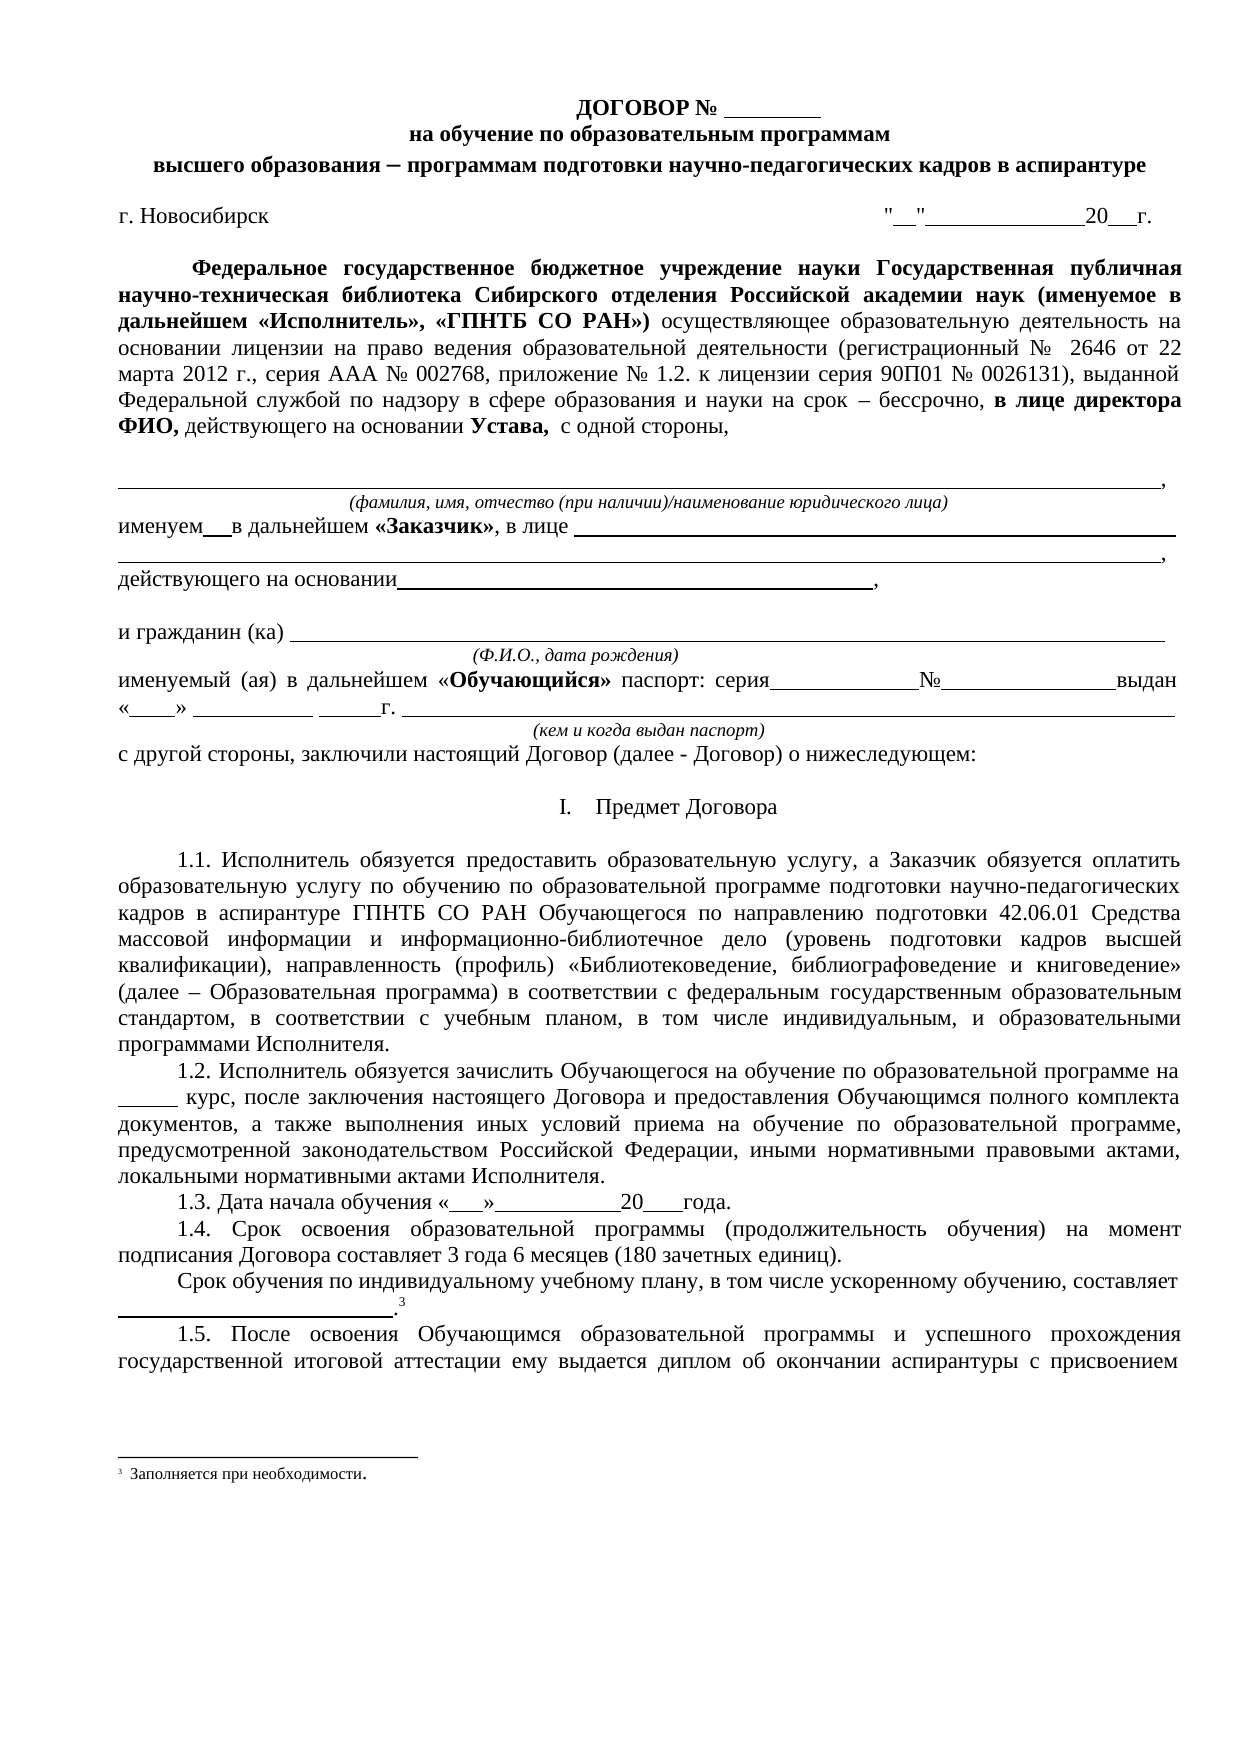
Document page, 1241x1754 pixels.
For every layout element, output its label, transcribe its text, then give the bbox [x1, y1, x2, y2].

text Федеральное государственное бюджетное учреждение науки Государственная публичная научно-техническая библиотека Сибирского отделения Российской академии наук (именуемое в дальнейшем «Исполнитель», «ГПНТБ СО РАН») осуществляющее образовательную деятельность на основании лицензии на право ведения образовательной деятельности (регистрационный № 2646 от 22 марта 2012 г., серия ААА № 002768, приложение № 1.2. к лицензии серия 90П01 № 0026131), выданной Федеральной службой по надзору в сфере образования и науки на срок – бессрочно, в лице директора ФИО, действующего на основании Устава, с одной стороны, [118, 254, 1182, 439]
list Срок освоения образовательной программы (продолжительность обучения) на момент подписания Договора составляет 3 года 6 месяцев (180 зачетных единиц). [118, 1215, 1181, 1268]
text именуемый (ая) в дальнейшем «Обучающийся» паспорт: серия № выдан [118, 666, 1194, 692]
text и гражданин (ка) [118, 618, 1194, 644]
text высшего образования – программам подготовки научно-педагогических кадров в аспирантуре [105, 147, 1194, 178]
text ДОГОВОР № [202, 94, 1194, 120]
text именуем в дальнейшем «Заказчик», в лице [118, 513, 1194, 539]
text Срок обучения по индивидуальному учебному плану, в том числе ускоренному обучению, составляет [177, 1268, 1194, 1294]
text (Ф.И.О., дата рождения) [202, 645, 951, 666]
text с другой стороны, заключили настоящий Договор (далее - Договор) о нижеследующем: [118, 741, 1194, 767]
text курс, после заключения настоящего Договора и предоставления Обучающимся полного комплекта документов, а также выполнения иных условий приема на обучение по образовательной программе, предусмотренной законодательством Российской Федерации, иными нормативными правовыми актами, локальными нормативными актами Исполнителя. [118, 1083, 1182, 1189]
list После освоения Обучающимся образовательной программы и успешного прохождения государственной итоговой аттестации ему выдается диплом об окончании аспирантуры с присвоением [118, 1320, 1181, 1373]
table_header " " 20 г. [576, 205, 1173, 230]
list Заполняется при необходимости. [118, 1460, 1194, 1484]
list Предмет Договора [559, 793, 1194, 819]
text , действующего на основании , [118, 539, 1167, 592]
text .3 [118, 1294, 1194, 1320]
list Исполнитель обязуется зачислить Обучающегося на обучение по образовательной программе на [177, 1057, 1194, 1083]
text « » г. [118, 693, 1194, 719]
text на обучение по образовательным программам [127, 120, 1172, 147]
text , [118, 465, 1194, 491]
text (кем и когда выдан паспорт) [127, 719, 1172, 741]
list Исполнитель обязуется предоставить образовательную услугу, а Заказчик обязуется оплатить образовательную услугу по обучению по образовательной программе подготовки научно-педагогических кадров в аспирантуре ГПНТБ СО РАН Обучающегося по направлению подготовки 42.06.01 Средства массовой информации и информационно-библиотечное дело (уровень подготовки кадров высшей квалификации), направленность (профиль) «Библиотековедение, библиографоведение и книговедение» (далее – Образовательная программа) в соответствии с федеральным государственным образовательным стандартом, в соответствии с учебным планом, в том числе индивидуальным, и образовательными программами Исполнителя. [118, 846, 1182, 1057]
list Дата начала обучения « » 20 года. [177, 1189, 1194, 1215]
text (фамилия, имя, отчество (при наличии)/наименование юридического лица) [127, 491, 1172, 513]
table_header г. Новосибирск [98, 205, 576, 230]
